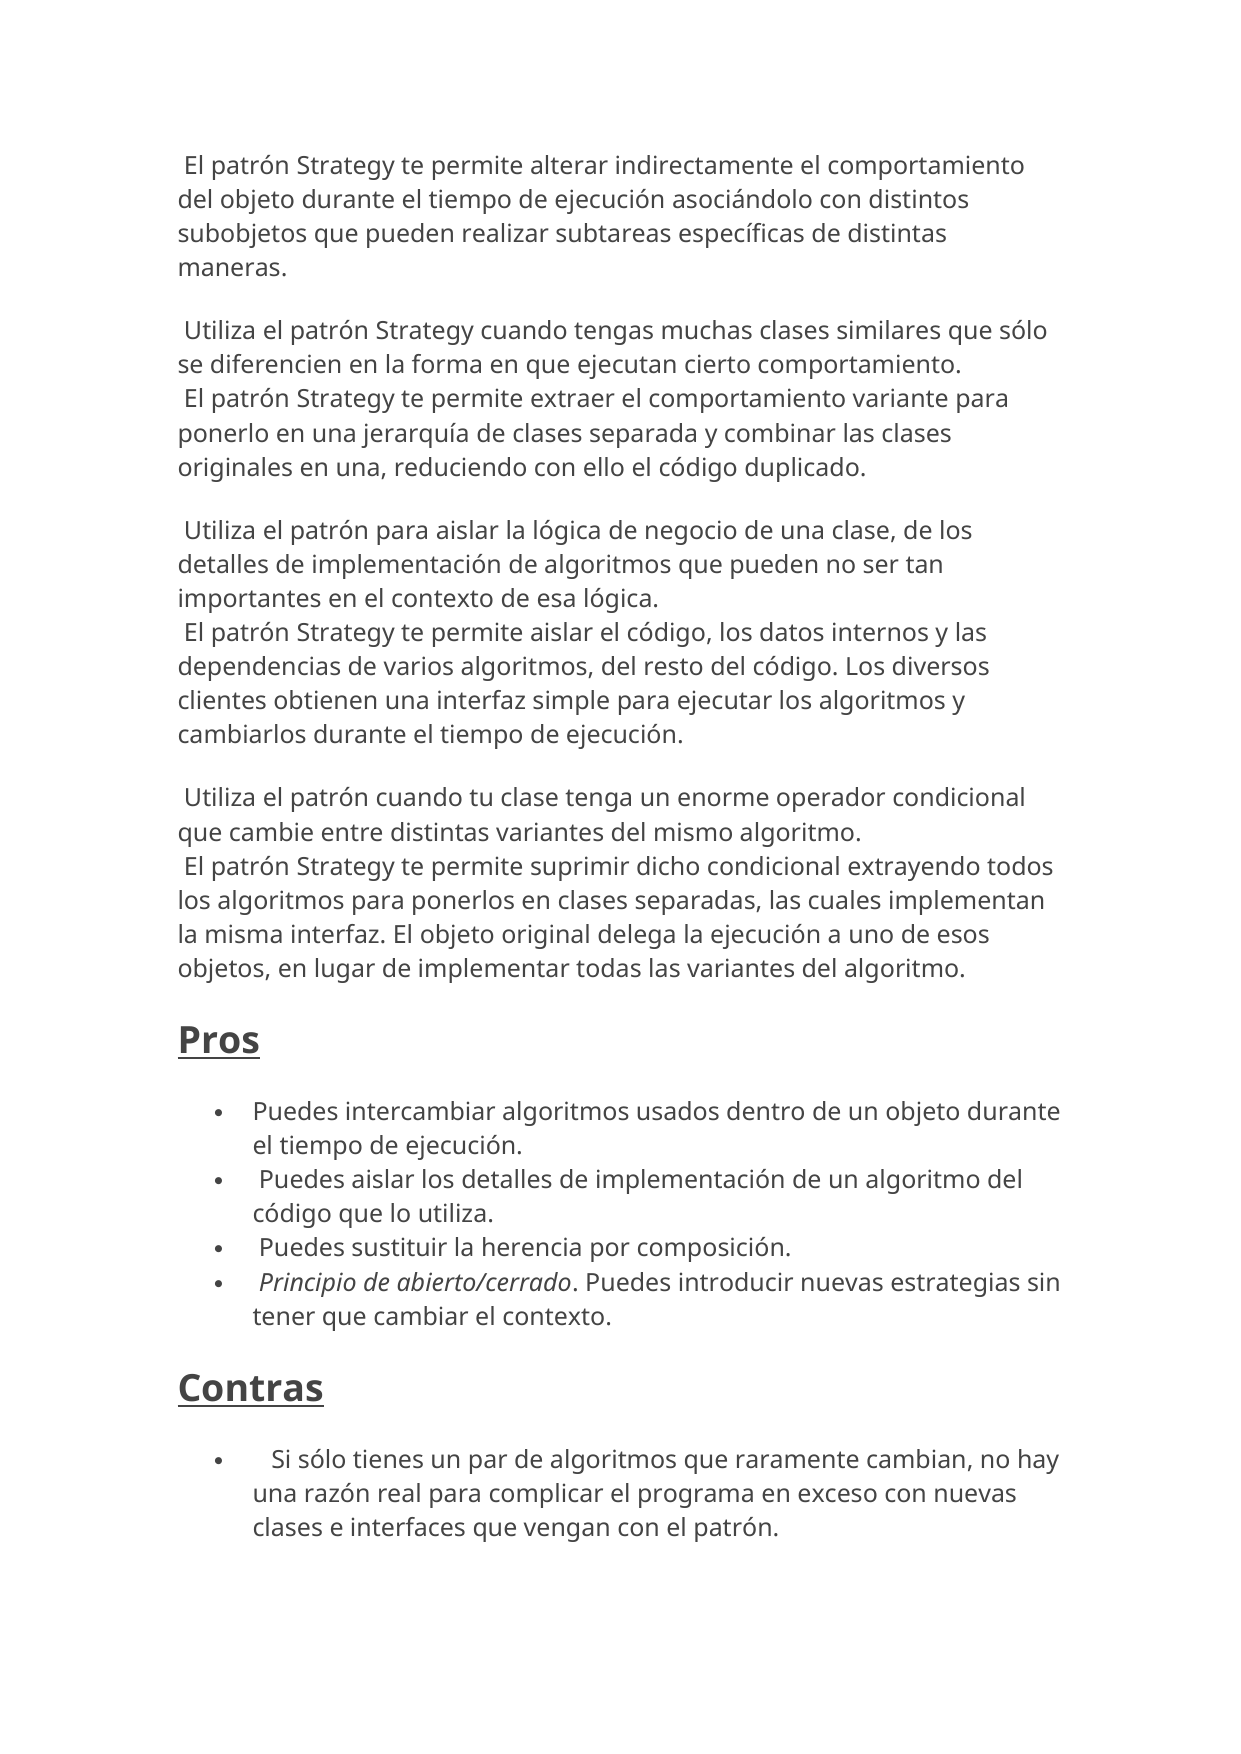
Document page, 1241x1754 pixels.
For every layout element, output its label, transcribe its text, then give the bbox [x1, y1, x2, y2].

subtitle Contras [177, 1361, 1063, 1412]
text El patrón Strategy te permite suprimir dicho condicional extrayendo todos los algoritmos para ponerlos en clases separadas, las cuales implementan la misma interfaz. El objeto original delega la ejecución a uno de esos objetos, en lugar de implementar todas las variantes del algoritmo. [177, 848, 1063, 984]
list Principio de abierto/cerrado. Puedes introducir nuevas estrategias sin tener que cambiar el contexto. [215, 1264, 1063, 1332]
text El patrón Strategy te permite extraer el comportamiento variante para ponerlo en una jerarquía de clases separada y combinar las clases originales en una, reduciendo con ello el código duplicado. [177, 381, 1063, 483]
list Puedes aislar los detalles de implementación de un algoritmo del código que lo utiliza. [215, 1162, 1063, 1230]
list Puedes intercambiar algoritmos usados dentro de un objeto durante el tiempo de ejecución. [215, 1094, 1063, 1162]
text Pros [177, 1014, 1063, 1065]
text El patrón Strategy te permite aislar el código, los datos internos y las dependencias de varios algoritmos, del resto del código. Los diversos clientes obtienen una interfaz simple para ejecutar los algoritmos y cambiarlos durante el tiempo de ejecución. [177, 615, 1063, 751]
text Utiliza el patrón Strategy cuando tengas muchas clases similares que sólo se diferencien en la forma en que ejecutan cierto comportamiento. [177, 313, 1063, 381]
text Utiliza el patrón cuando tu clase tenga un enorme operador condicional que cambie entre distintas variantes del mismo algoritmo. [177, 780, 1063, 848]
list Puedes sustituir la herencia por composición. [215, 1230, 1063, 1264]
list Si sólo tienes un par de algoritmos que raramente cambian, no hay una razón real para complicar el programa en exceso con nuevas clases e interfaces que vengan con el patrón. [215, 1442, 1063, 1544]
text Utiliza el patrón para aislar la lógica de negocio de una clase, de los detalles de implementación de algoritmos que pueden no ser tan importantes en el contexto de esa lógica. [177, 512, 1063, 615]
text El patrón Strategy te permite alterar indirectamente el comportamiento del objeto durante el tiempo de ejecución asociándolo con distintos subobjetos que pueden realizar subtareas específicas de distintas maneras. [177, 148, 1063, 284]
